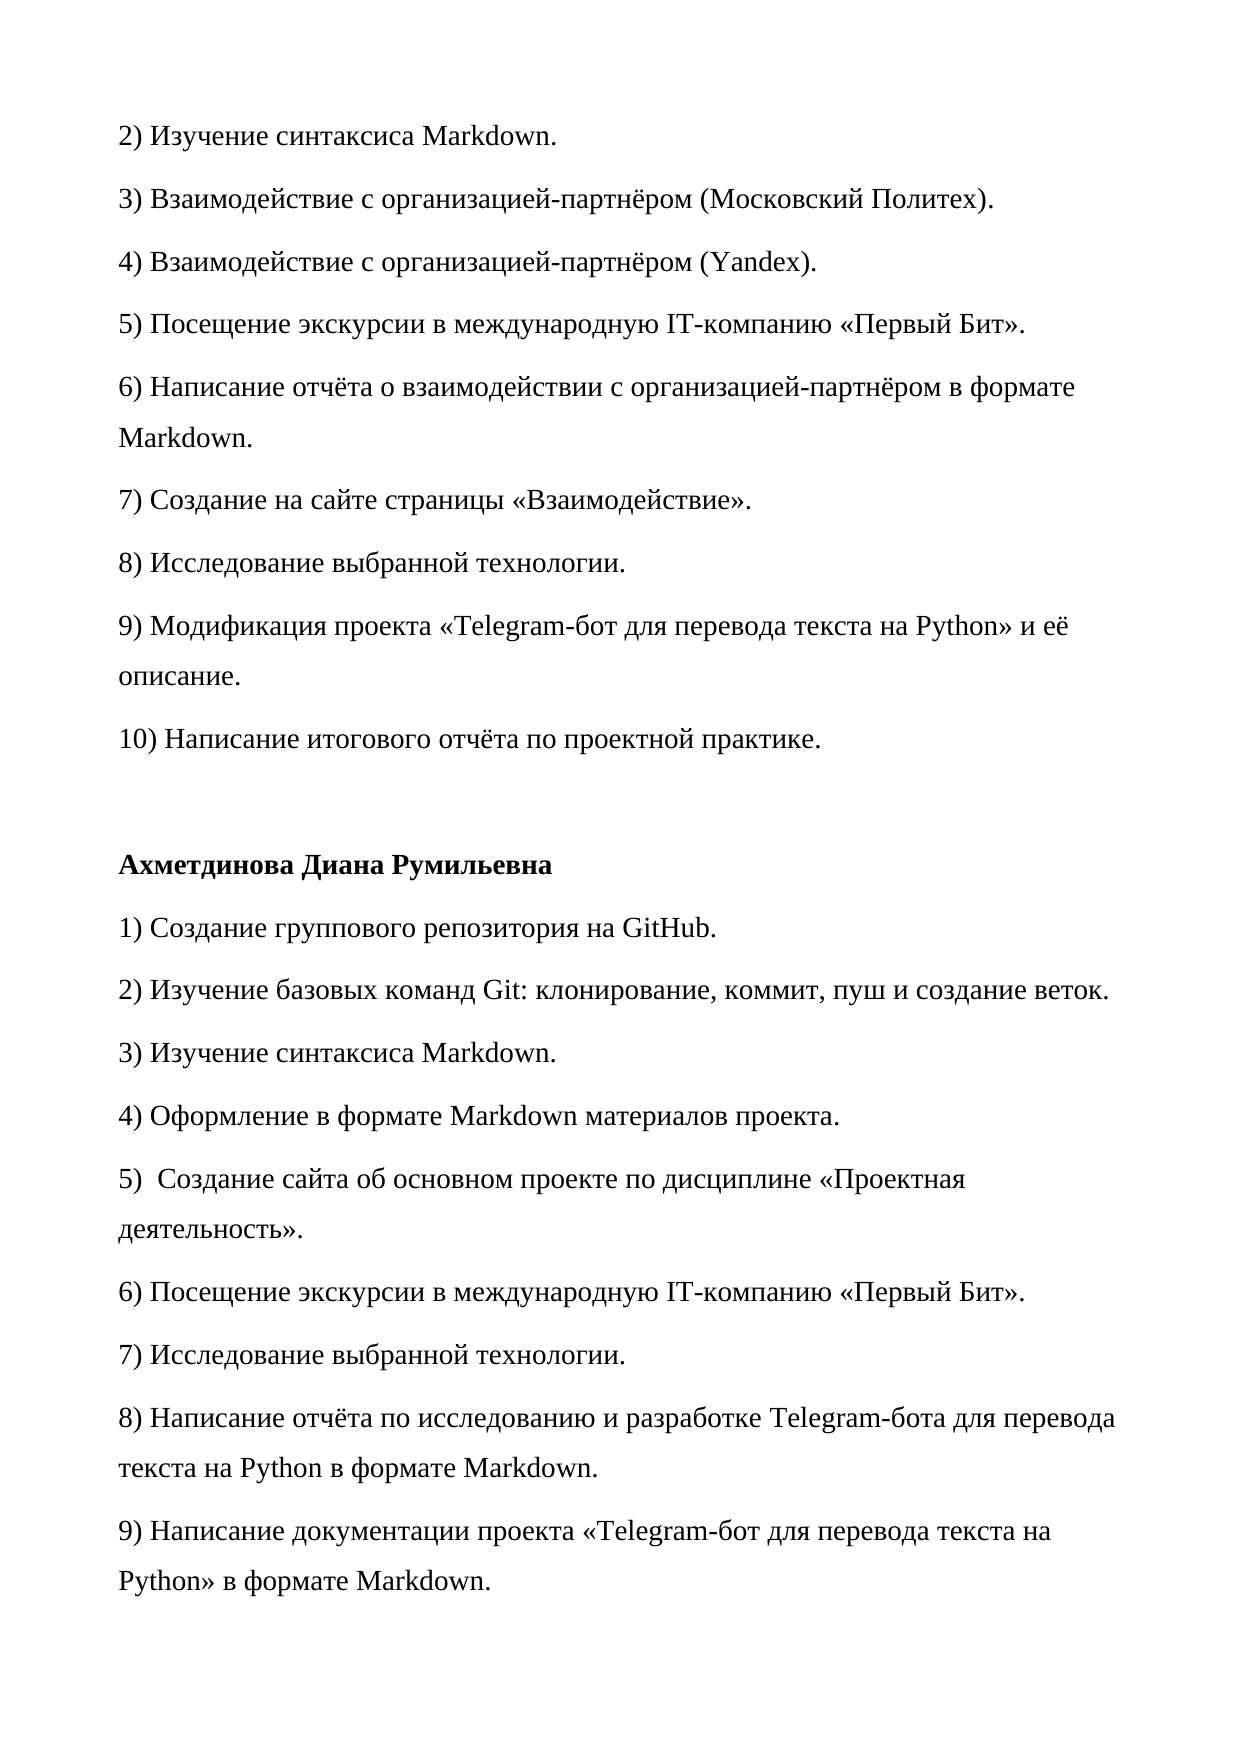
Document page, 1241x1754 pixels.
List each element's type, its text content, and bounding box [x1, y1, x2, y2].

text 7) Исследование выбранной технологии. [118, 1337, 1152, 1370]
text 9) Написание документации проекта «Telegram-бот для перевода текста на Python» в формате Markdown. [118, 1513, 1152, 1597]
text 2) Изучение базовых команд Git: клонирование, коммит, пуш и создание веток. [118, 972, 1152, 1006]
text 6) Написание отчёта о взаимодействии с организацией-партнёром в формате Markdown. [118, 369, 1152, 453]
text 9) Модификация проекта «Telegram-бот для перевода текста на Python» и её описание. [118, 608, 1152, 692]
text 6) Посещение экскурсии в международную IT-компанию «Первый Бит». [118, 1274, 1152, 1308]
text 8) Написание отчёта по исследованию и разработке Telegram-бота для перевода текста на Python в формате Markdown. [118, 1400, 1152, 1483]
text 5) Посещение экскурсии в международную IT-компанию «Первый Бит». [118, 307, 1152, 340]
text 4) Взаимодействие с организацией-партнёром (Yandex). [118, 244, 1152, 277]
text 1) Создание группового репозитория на GitHub. [118, 910, 1152, 943]
text Ахметдинова Диана Румильевна [118, 847, 1152, 880]
text 4) Оформление в формате Markdown материалов проекта. [118, 1098, 1152, 1132]
text 3) Взаимодействие с организацией-партнёром (Московский Политех). [118, 181, 1152, 214]
text 2) Изучение синтаксиса Markdown. [118, 118, 1152, 152]
text 3) Изучение синтаксиса Markdown. [118, 1035, 1152, 1069]
text 7) Создание на сайте страницы «Взаимодействие». [118, 482, 1152, 516]
text 5) Создание сайта об основном проекте по дисциплине «Проектная деятельность». [118, 1161, 1152, 1245]
text 8) Исследование выбранной технологии. [118, 545, 1152, 579]
text 10) Написание итогового отчёта по проектной практике. [118, 721, 1152, 755]
